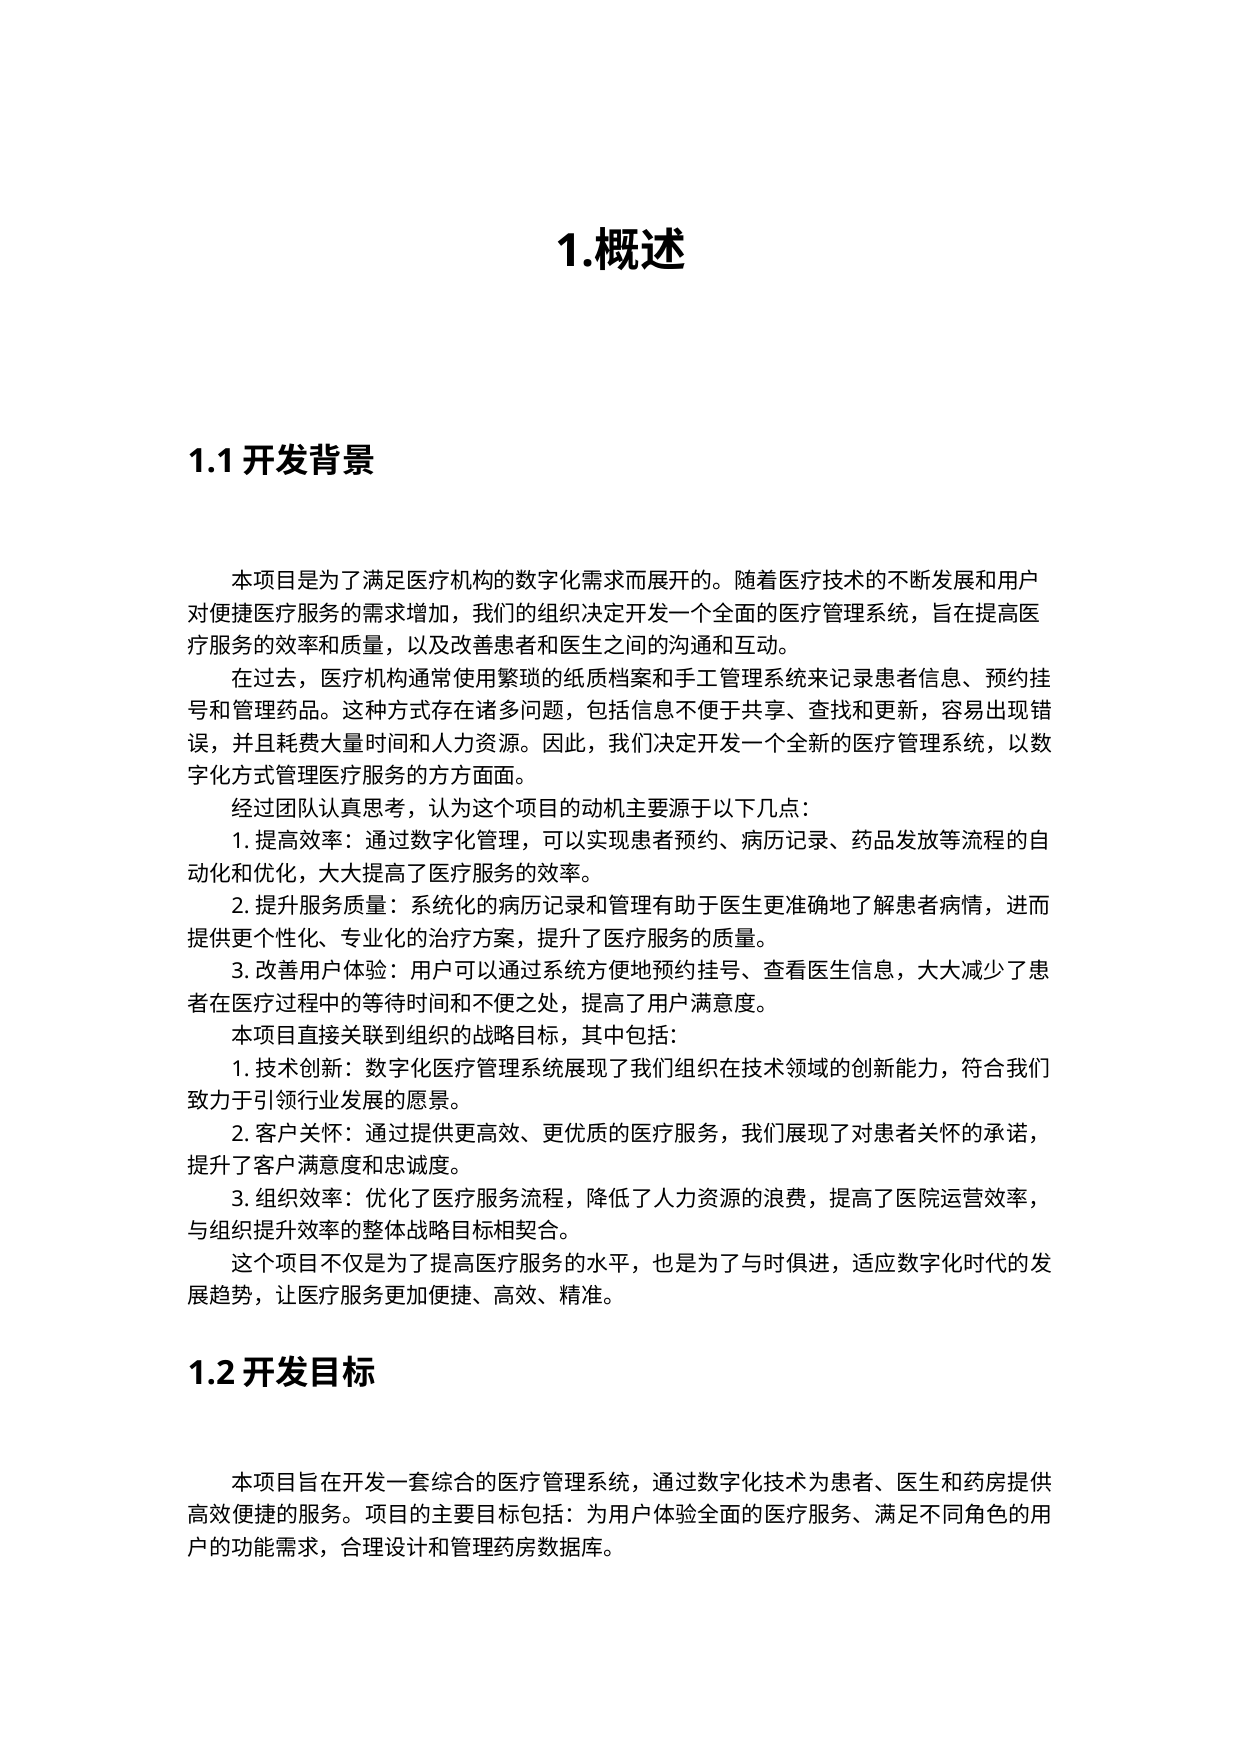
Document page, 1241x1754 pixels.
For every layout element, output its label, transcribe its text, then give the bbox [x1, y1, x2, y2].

list 组织效率：优化了医疗服务流程，降低了人力资源的浪费，提高了医院运营效率，与组织提升效率的整体战略目标相契合。 [187, 1180, 1053, 1245]
text 本项目直接关联到组织的战略目标，其中包括： [187, 1018, 1053, 1050]
list 提高效率：通过数字化管理，可以实现患者预约、病历记录、药品发放等流程的自动化和优化，大大提高了医疗服务的效率。 [187, 823, 1053, 888]
text 本项目是为了满足医疗机构的数字化需求而展开的。随着医疗技术的不断发展和用户对便捷医疗服务的需求增加，我们的组织决定开发一个全面的医疗管理系统，旨在提高医疗服务的效率和质量，以及改善患者和医生之间的沟通和互动。 [187, 563, 1053, 660]
text 经过团队认真思考，认为这个项目的动机主要源于以下几点： [187, 790, 1053, 823]
list 本项目旨在开发一套综合的医疗管理系统，通过数字化技术为患者、医生和药房提供高效便捷的服务。项目的主要目标包括：为用户体验全面的医疗服务、满足不同角色的用户的功能需求，合理设计和管理药房数据库。 [187, 1464, 1053, 1562]
subtitle 1.2开发目标 [187, 1337, 1053, 1402]
list 提升服务质量：系统化的病历记录和管理有助于医生更准确地了解患者病情，进而提供更个性化、专业化的治疗方案，提升了医疗服务的质量。 [187, 888, 1053, 953]
subtitle 1.1开发背景 [187, 426, 1053, 491]
subtitle 1.概述 [187, 197, 1053, 295]
text 在过去，医疗机构通常使用繁琐的纸质档案和手工管理系统来记录患者信息、预约挂号和管理药品。这种方式存在诸多问题，包括信息不便于共享、查找和更新，容易出现错误，并且耗费大量时间和人力资源。因此，我们决定开发一个全新的医疗管理系统，以数字化方式管理医疗服务的方方面面。 [187, 660, 1053, 790]
list 技术创新：数字化医疗管理系统展现了我们组织在技术领域的创新能力，符合我们致力于引领行业发展的愿景。 [187, 1050, 1053, 1115]
list 这个项目不仅是为了提高医疗服务的水平，也是为了与时俱进，适应数字化时代的发展趋势，让医疗服务更加便捷、高效、精准。 [187, 1245, 1053, 1310]
list 客户关怀：通过提供更高效、更优质的医疗服务，我们展现了对患者关怀的承诺，提升了客户满意度和忠诚度。 [187, 1115, 1053, 1180]
list 改善用户体验：用户可以通过系统方便地预约挂号、查看医生信息，大大减少了患者在医疗过程中的等待时间和不便之处，提高了用户满意度。 [187, 953, 1053, 1018]
